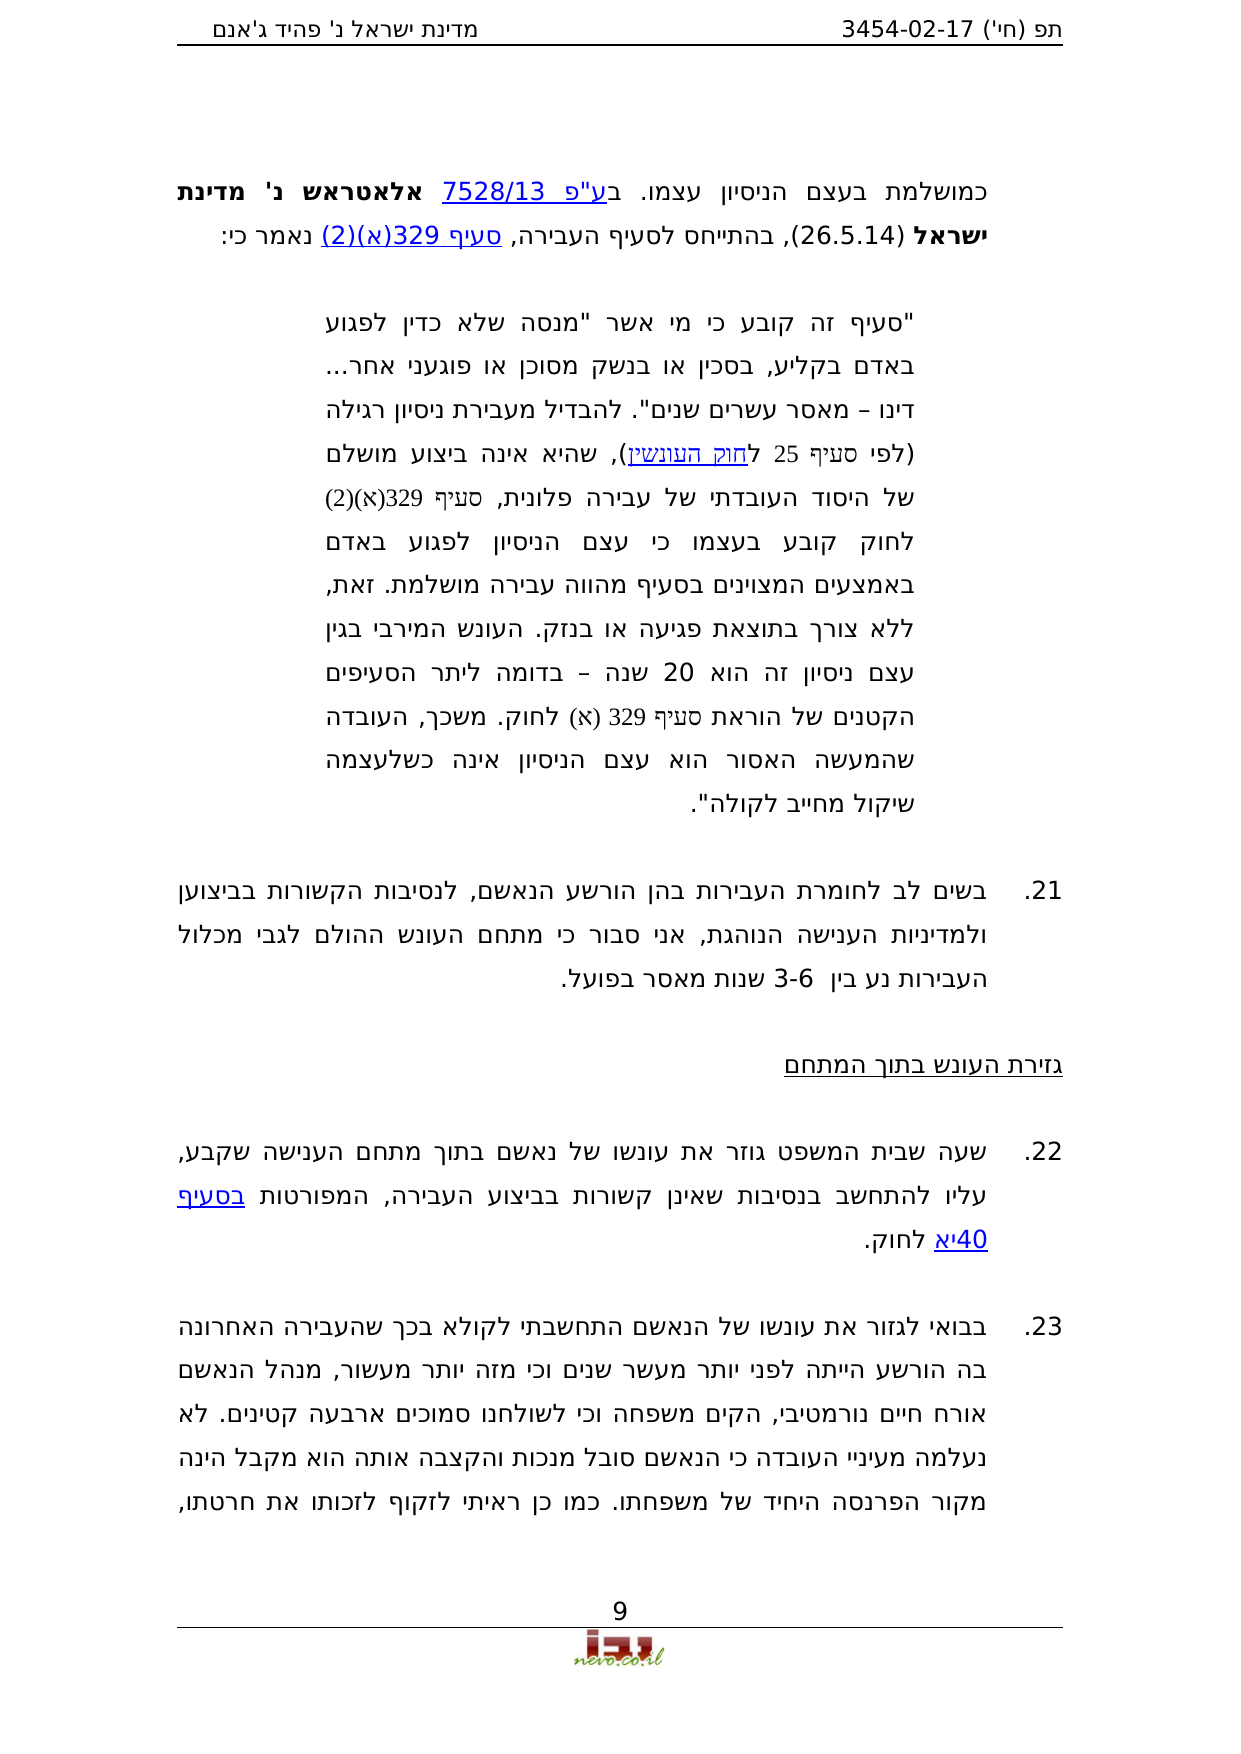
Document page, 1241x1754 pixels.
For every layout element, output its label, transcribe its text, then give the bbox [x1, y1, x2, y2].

picture [574, 1629, 666, 1667]
text "סעיף זה קובע כי מי אשר "מנסה שלא כדין לפגוע באדם בקליע, בסכין או בנשק מסוכן או פוגעני אחר...דינו – מאסר עשרים שנים". להבדיל מעבירת ניסיון רגילה (לפי סעיף 25 לחוק העונשין), שהיא אינה ביצוע מושלם של היסוד העובדתי של עבירה פלונית, סעיף 329(א)(2) לחוק קובע בעצמו כי עצם הניסיון לפגוע באדם באמצעים המצוינים בסעיף מהווה עבירה מושלמת. זאת, ללא צורך בתוצאת פגיעה או בנזק. העונש המירבי בגין עצם ניסיון זה הוא 20 שנה – בדומה ליתר הסעיפים הקטנים של הוראת סעיף 329 (א) לחוק. משכך, העובדה שהמעשה האסור הוא עצם הניסיון אינה כשלעצמה שיקול מחייב לקולה". [325, 308, 915, 818]
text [177, 177, 1063, 250]
text 22. שעה שבית המשפט גוזר את עונשו של נאשם בתוך מתחם הענישה שקבע, עליו להתחשב בנסיבות שאינן קשורות בביצוע העבירה, המפורטות בסעיף 40יא לחוק. [177, 1137, 1063, 1254]
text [177, 1312, 1063, 1516]
text גזירת העונש בתוך המתחם [177, 1051, 1063, 1080]
text 21. בשים לב לחומרת העבירות בהן הורשע הנאשם, לנסיבות הקשורות בביצוען ולמדיניות הענישה הנוהגת, אני סבור כי מתחם העונש ההולם לגבי מכלול העבירות נע בין 3-6 שנות מאסר בפועל. [177, 876, 1063, 993]
